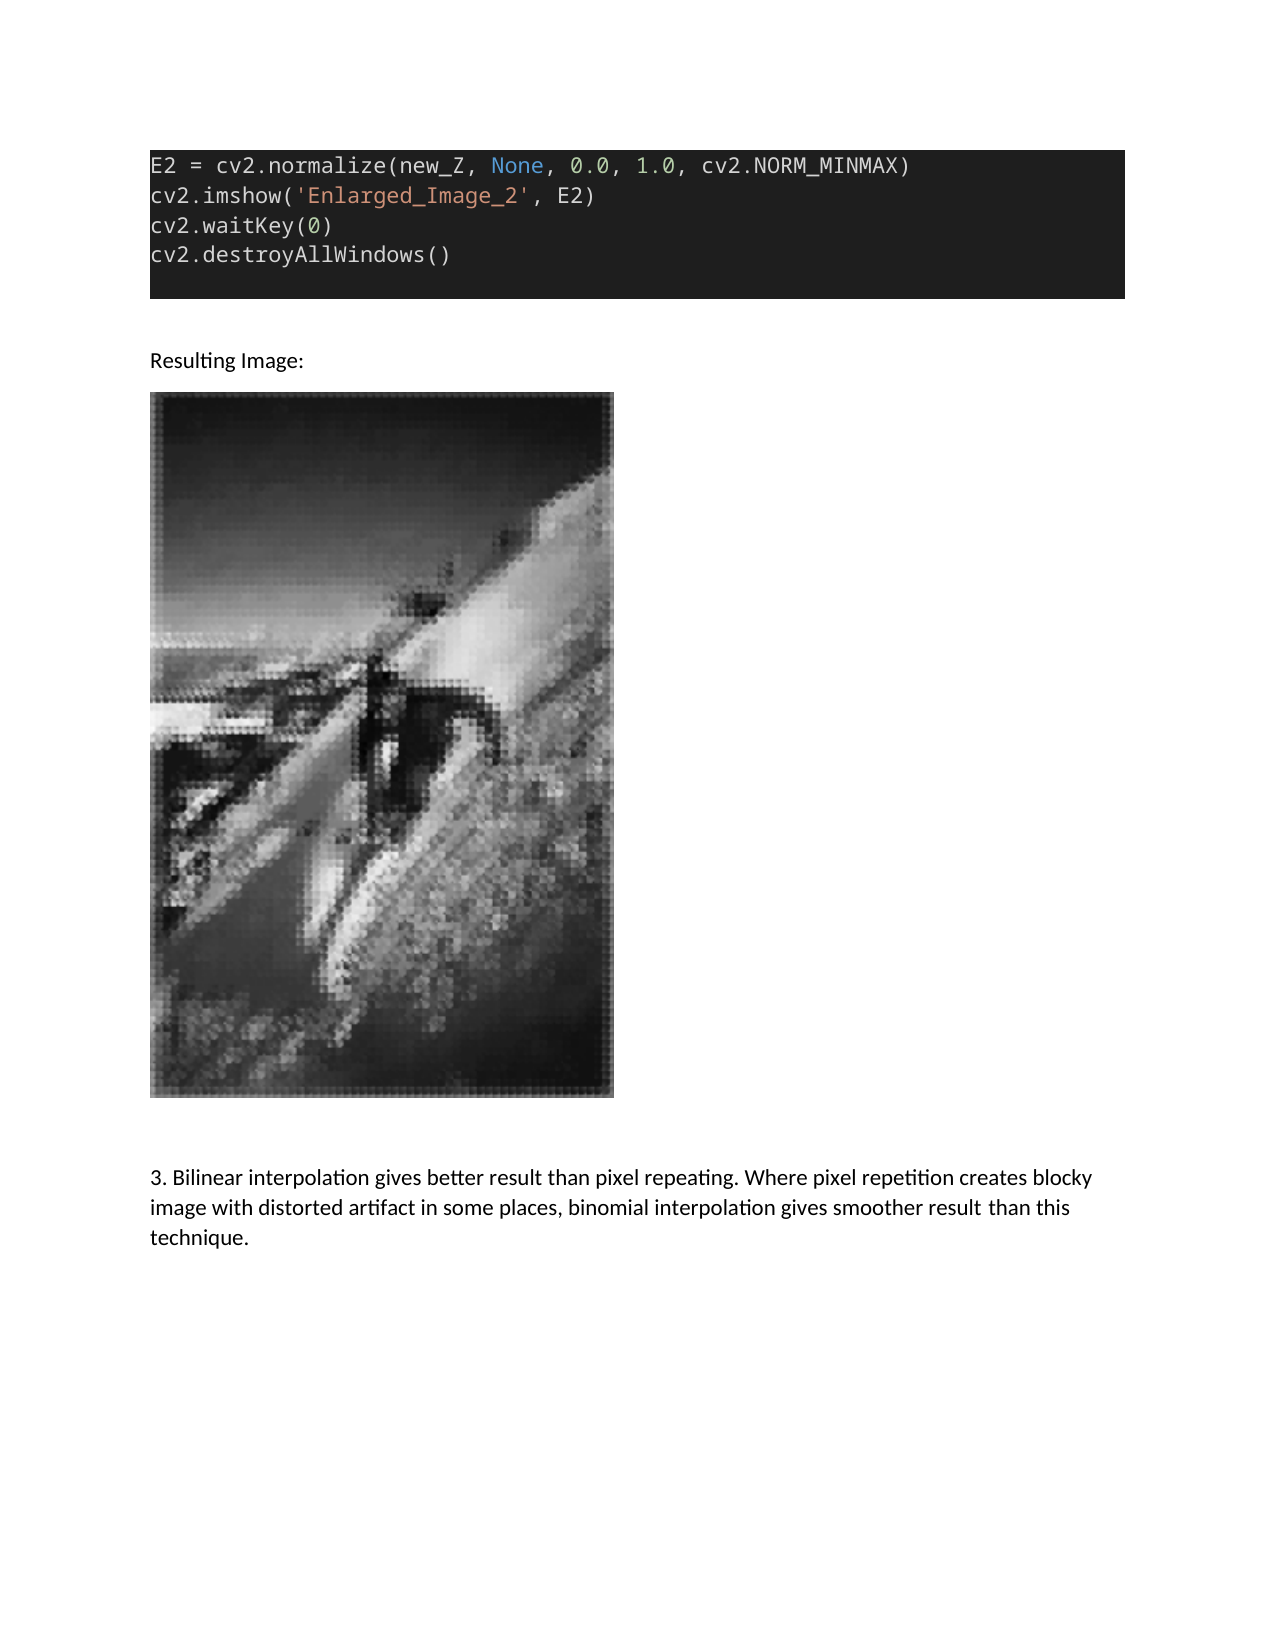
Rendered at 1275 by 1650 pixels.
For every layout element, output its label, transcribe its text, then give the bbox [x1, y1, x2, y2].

text Resulting Image: [150, 346, 1125, 374]
text 3. Bilinear interpolation gives better result than pixel repeating. Where pixel repetition creates blocky image with distorted artifact in some places, binomial interpolation gives smoother result than this technique. [150, 1163, 1125, 1252]
text cv2.waitKey(0) [150, 209, 1125, 239]
text cv2.destroyAllWindows() [150, 239, 1125, 269]
text cv2.imshow('Enlarged_Image_2', E2) [150, 180, 1125, 209]
text E2 = cv2.normalize(new_Z, None, 0.0, 1.0, cv2.NORM_MINMAX) [150, 150, 1125, 180]
picture [150, 392, 614, 1098]
